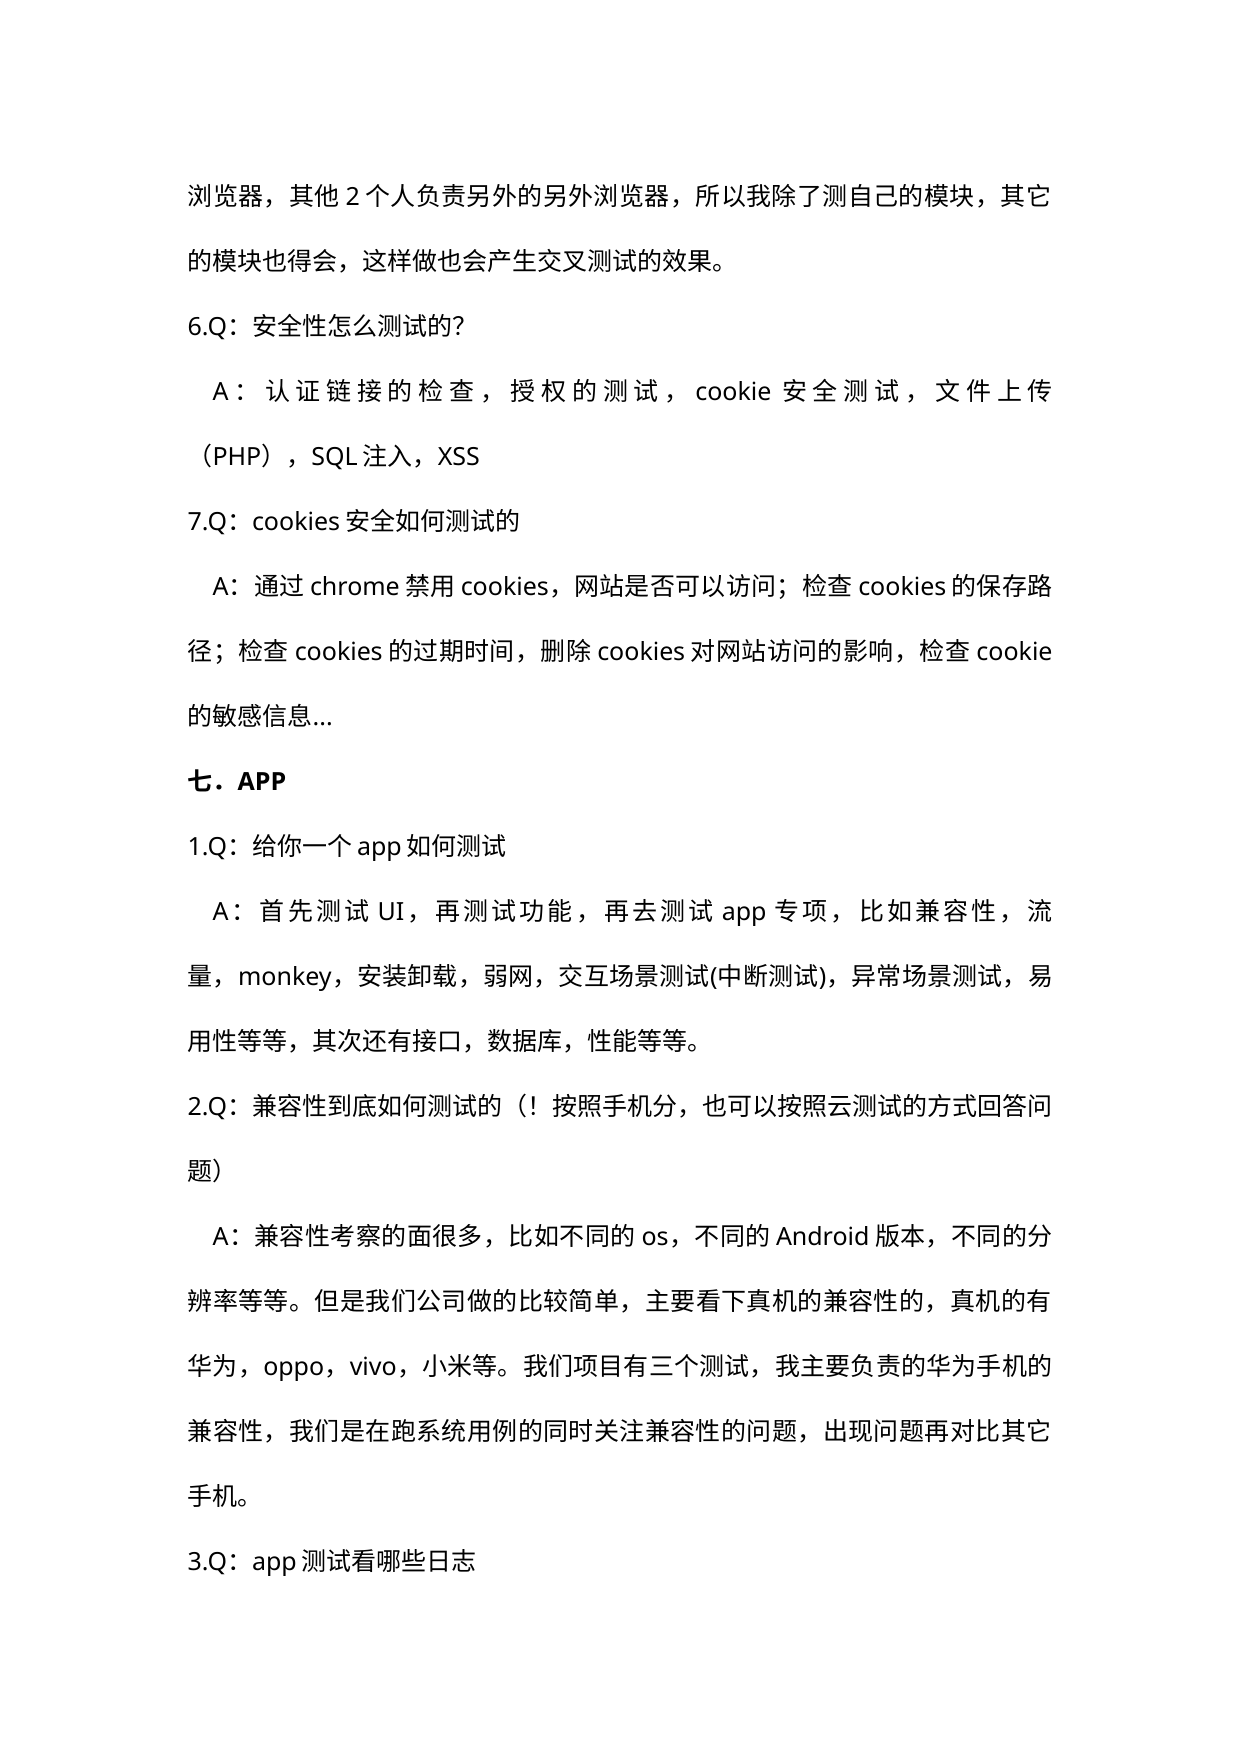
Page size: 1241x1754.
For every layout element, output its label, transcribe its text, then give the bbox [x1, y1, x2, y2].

list 6.Q：安全性怎么测试的？ [187, 292, 1053, 357]
list 7.Q：cookies安全如何测试的 [187, 487, 1053, 552]
list 七．APP [187, 747, 1053, 812]
list 1.Q：给你一个app如何测试 [187, 812, 1053, 877]
list 2.Q：兼容性到底如何测试的（！按照手机分，也可以按照云测试的方式回答问题） [187, 1072, 1053, 1202]
list A：首先测试UI，再测试功能，再去测试app专项，比如兼容性，流量，monkey，安装卸载，弱网，交互场景测试(中断测试)，异常场景测试，易用性等等，其次还有接口，数据库，性能等等。 [187, 877, 1053, 1072]
list A：认证链接的检查，授权的测试，cookie安全测试，文件上传（PHP），SQL注入，XSS [187, 357, 1053, 487]
list A：兼容性考察的面很多，比如不同的os，不同的Android版本，不同的分辨率等等。但是我们公司做的比较简单，主要看下真机的兼容性的，真机的有华为，oppo，vivo，小米等。我们项目有三个测试，我主要负责的华为手机的兼容性，我们是在跑系统用例的同时关注兼容性的问题，出现问题再对比其它手机。 [187, 1202, 1053, 1527]
list 3.Q：app测试看哪些日志 [187, 1527, 1053, 1592]
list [187, 162, 1053, 292]
list A：通过chrome禁用cookies，网站是否可以访问；检查cookies的保存路径；检查cookies的过期时间，删除cookies对网站访问的影响，检查cookie的敏感信息... [187, 552, 1053, 747]
